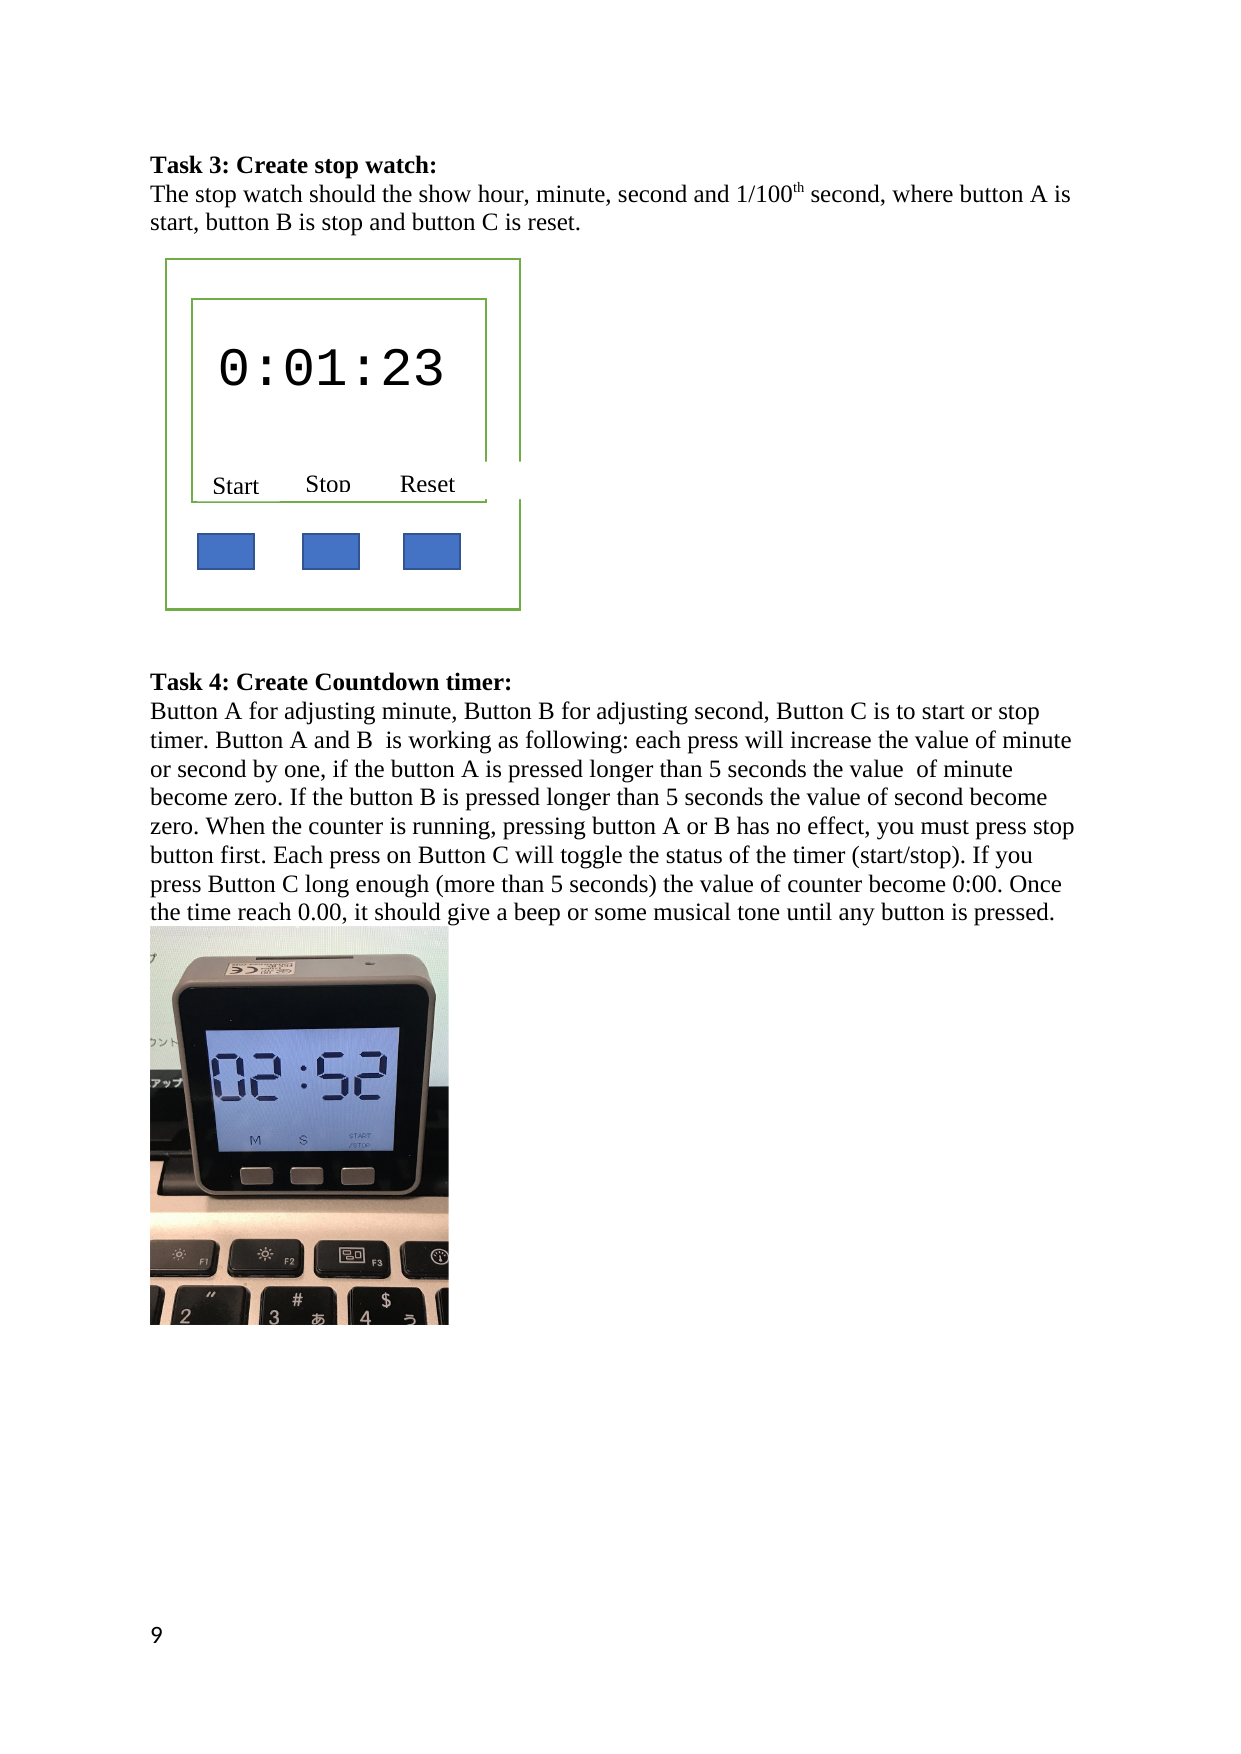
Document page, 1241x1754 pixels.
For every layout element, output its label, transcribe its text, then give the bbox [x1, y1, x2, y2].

picture [150, 926, 449, 1325]
text The stop watch should the show hour, minute, second and 1/100th second, where button A is start, button B is stop and button C is reset. [150, 179, 1090, 236]
text Task 4: Create Countdown timer: [150, 667, 1090, 696]
text Task 3: Create stop watch: [150, 150, 1090, 179]
text Button A for adjusting minute, Button B for adjusting second, Button C is to start or stop timer. Button A and B is working as following: each press will increase the value of minute or second by one, if the button A is pressed longer than 5 seconds the value of minute become zero. If the button B is pressed longer than 5 seconds the value of second become zero. When the counter is running, pressing button A or B has no effect, you must press stop button first. Each press on Button C will toggle the status of the timer (start/stop). If you press Button C long enough (more than 5 seconds) the value of counter become 0:00. Once the time reach 0.00, it should give a beep or some musical tone until any button is pressed. [150, 696, 1090, 926]
